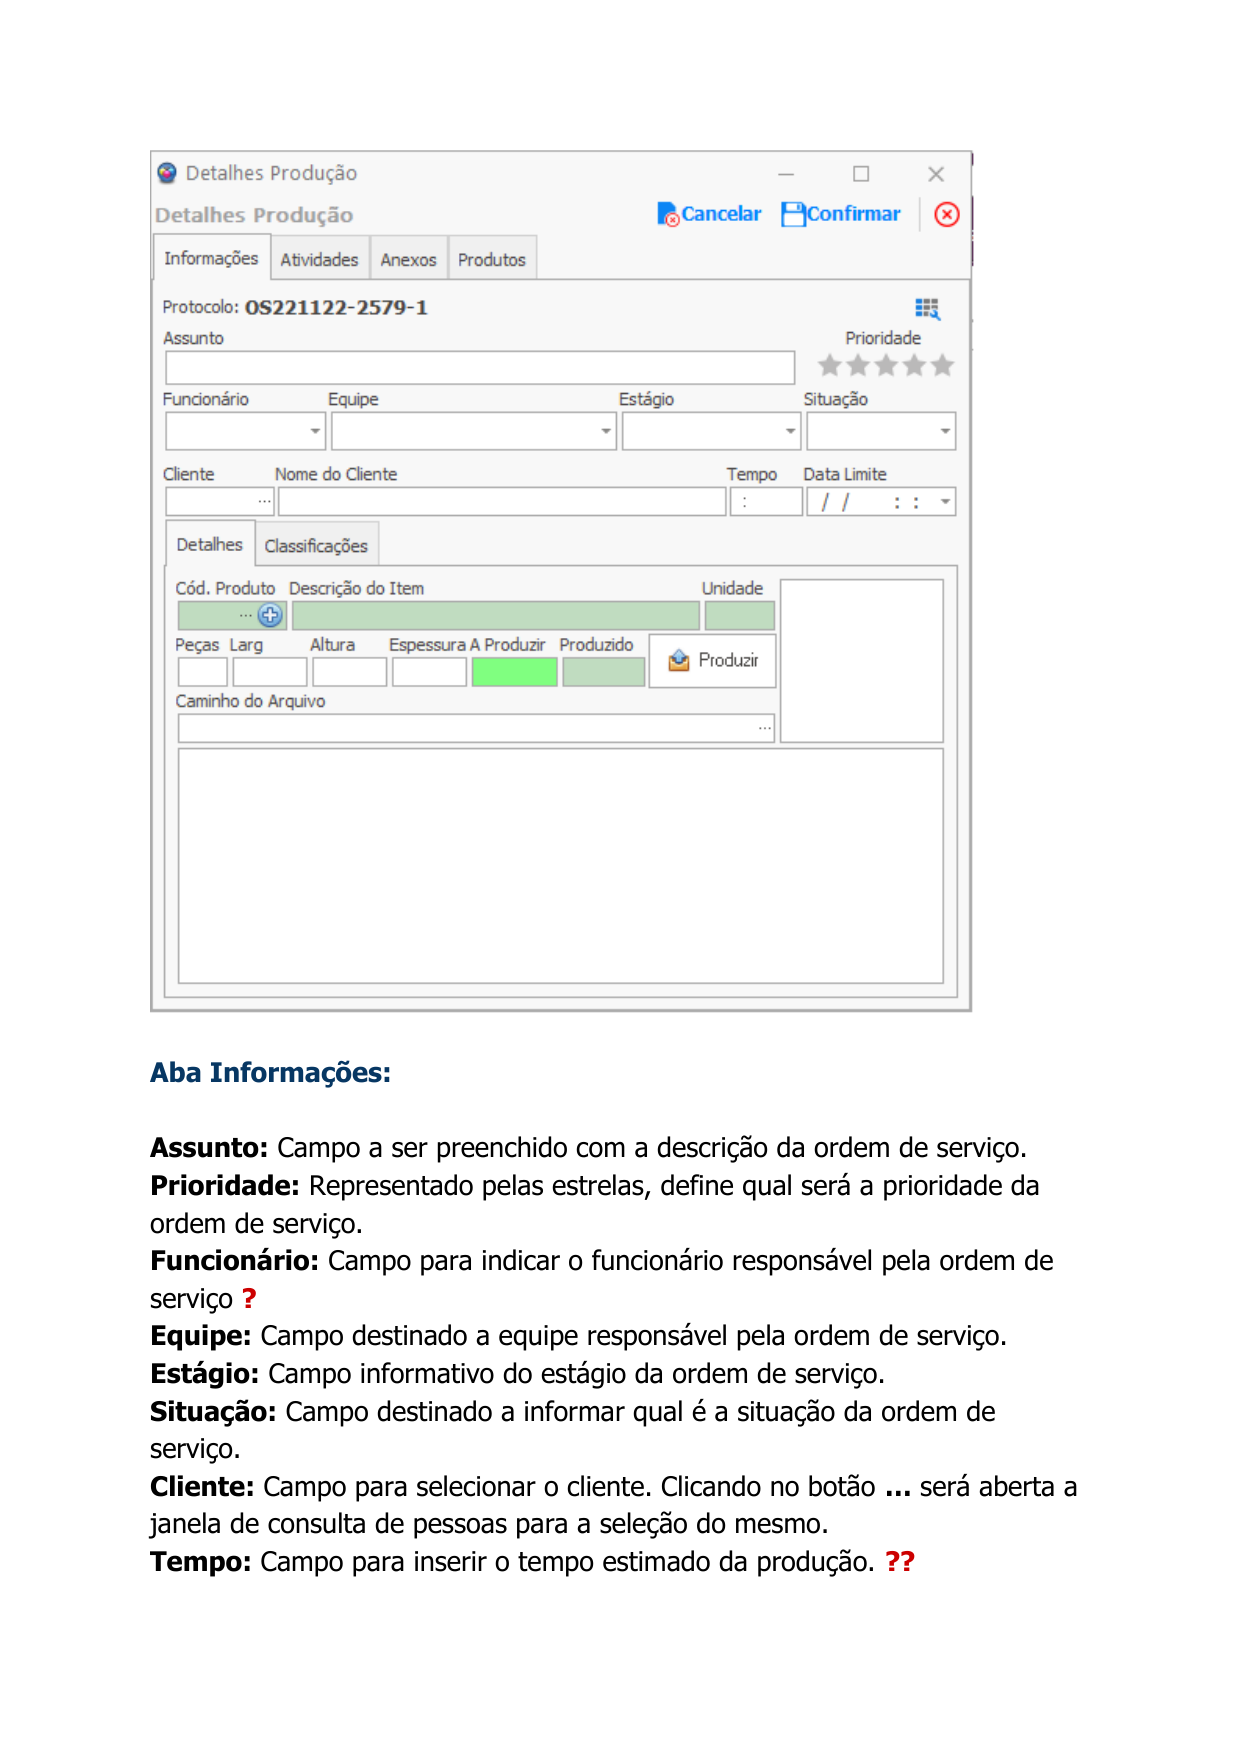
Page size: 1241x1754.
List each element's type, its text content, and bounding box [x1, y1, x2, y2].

text Equipe: Campo destinado a equipe responsável pela ordem de serviço. [150, 1319, 1090, 1351]
text Situação: Campo destinado a informar qual é a situação da ordem de serviço. [150, 1394, 1090, 1464]
text Cliente: Campo para selecionar o cliente. Clicando no botão … será aberta a janela de consulta de pessoas para a seleção do mesmo. [150, 1469, 1090, 1539]
text Assunto: Campo a ser preenchido com a descrição da ordem de serviço. [150, 1131, 1090, 1163]
text Aba Informações: [150, 1056, 1090, 1088]
text Prioridade: Representado pelas estrelas, define qual será a prioridade da ordem de serviço. [150, 1168, 1090, 1239]
text Funcionário: Campo para indicar o funcionário responsável pela ordem de serviço ? [150, 1243, 1090, 1314]
text Tempo: Campo para inserir o tempo estimado da produção. ?? [150, 1544, 1090, 1577]
text Estágio: Campo informativo do estágio da ordem de serviço. [150, 1356, 1090, 1389]
picture [150, 150, 974, 1014]
